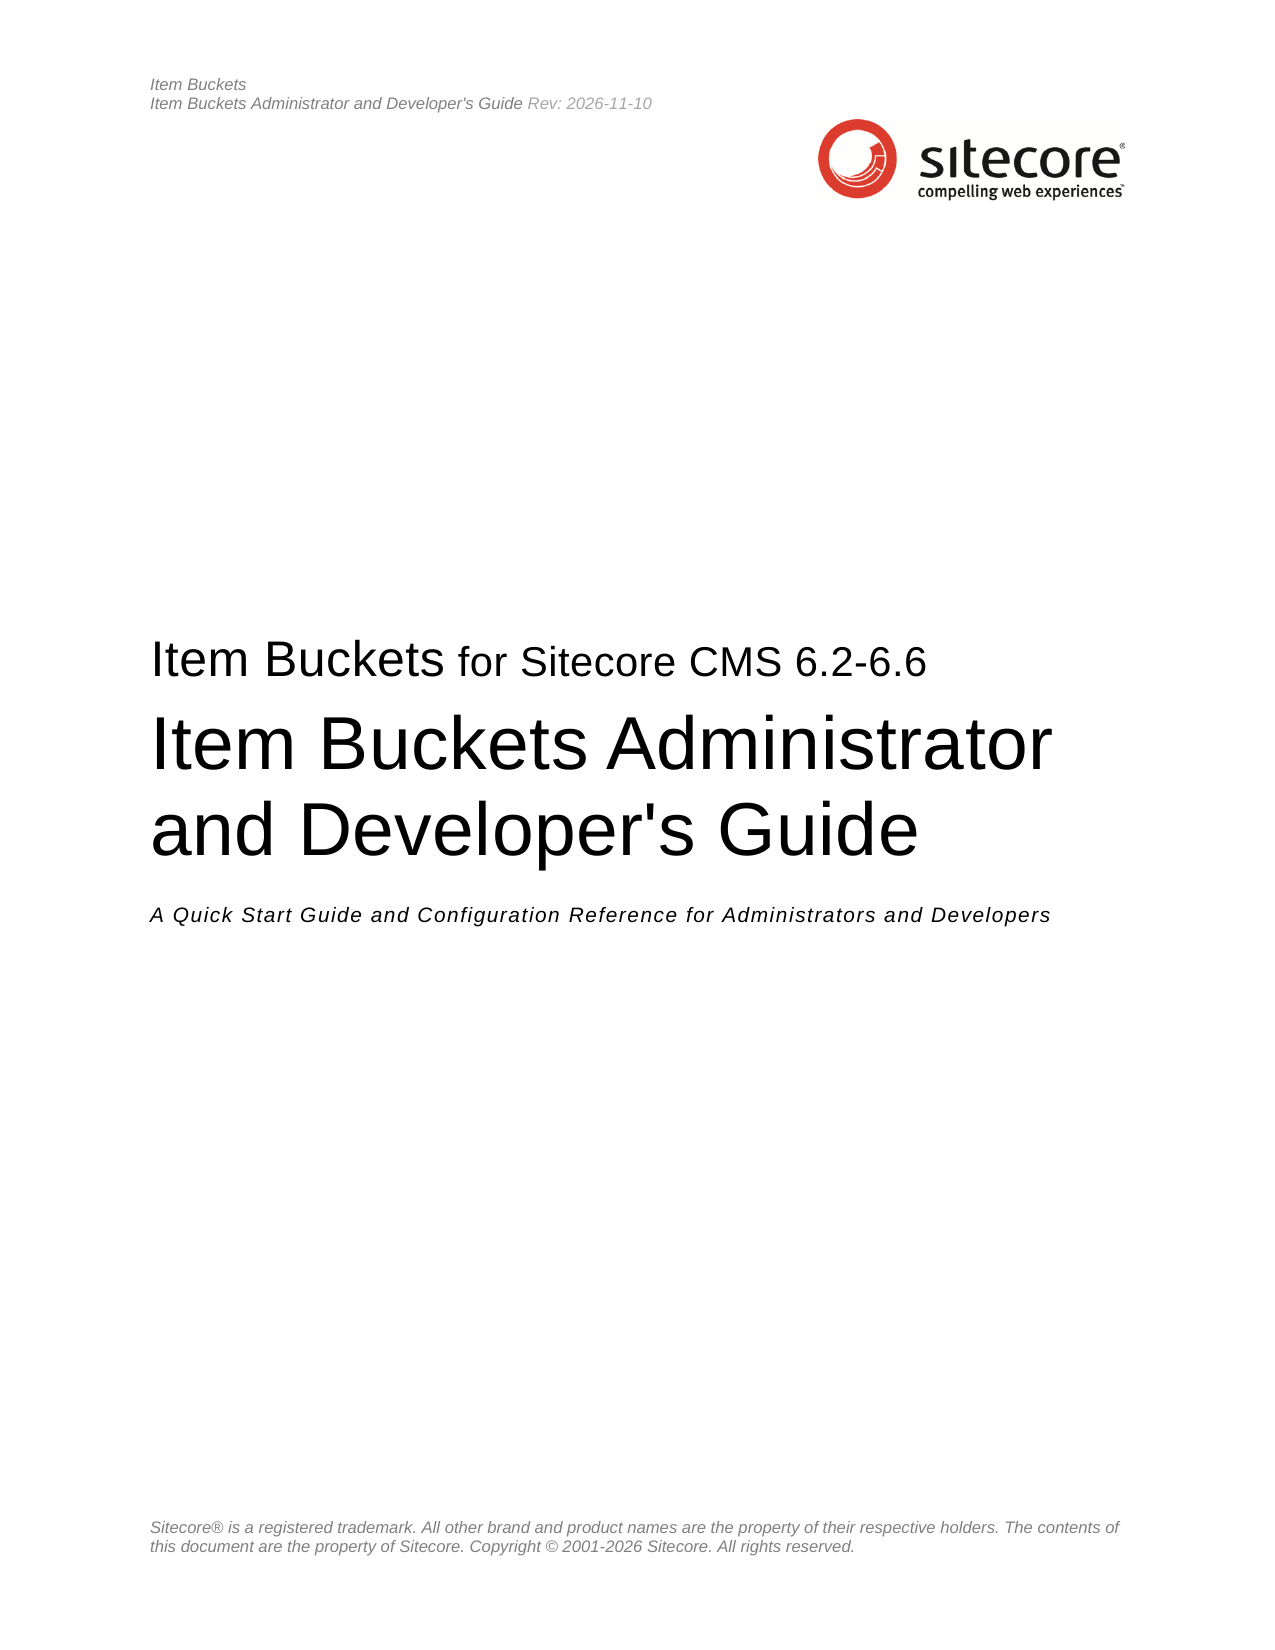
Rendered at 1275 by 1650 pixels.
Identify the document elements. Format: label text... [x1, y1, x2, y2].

picture [817, 118, 1125, 201]
text Item Buckets for Sitecore CMS 6.2-6.6 [150, 629, 1122, 687]
title Administrator’s and Developer’s Guide [150, 699, 1122, 872]
subtitle A Quick Start Guide and Configuration Reference for Administrators and Developers [150, 903, 1160, 927]
